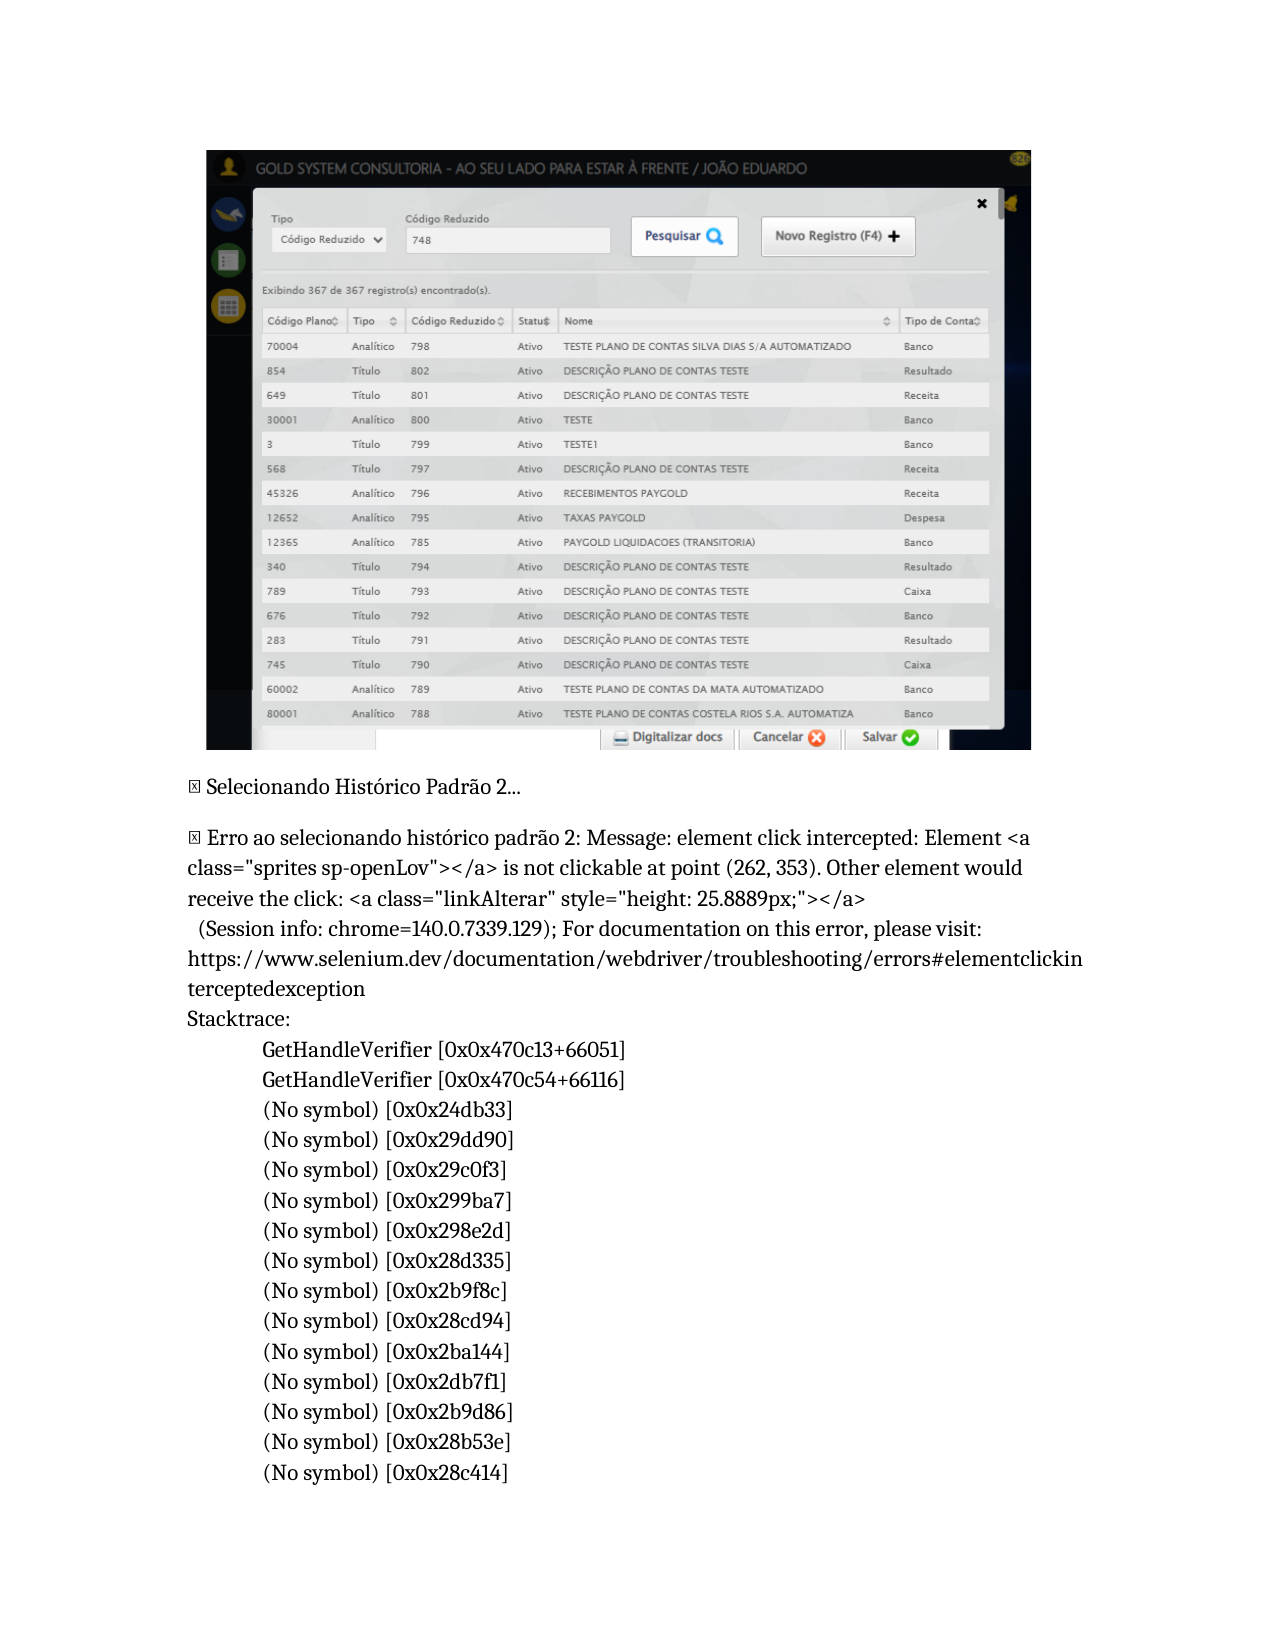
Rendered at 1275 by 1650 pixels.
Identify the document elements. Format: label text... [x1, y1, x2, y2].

text 🔄 Selecionando Histórico Padrão 2... [187, 774, 1087, 800]
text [187, 825, 1087, 1486]
picture [206, 150, 1032, 750]
